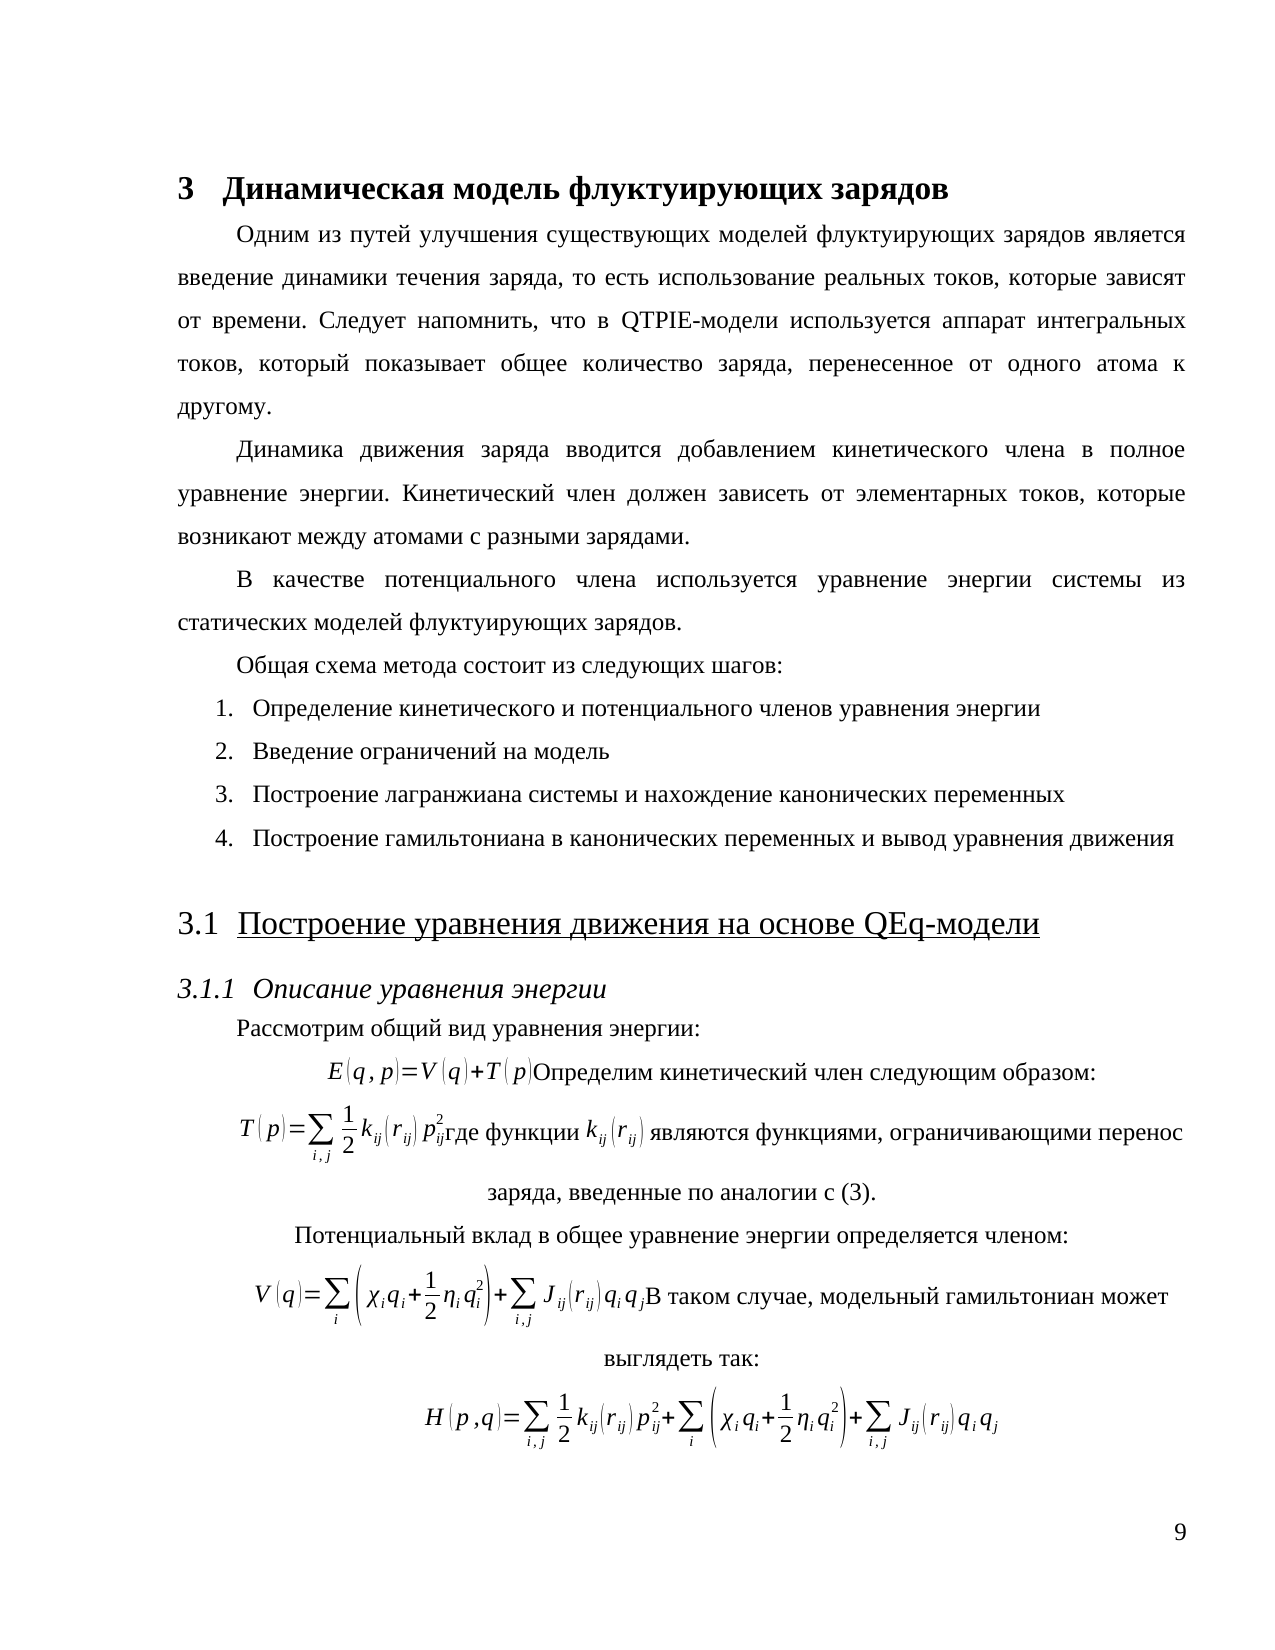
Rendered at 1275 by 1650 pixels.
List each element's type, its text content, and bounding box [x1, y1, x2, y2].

text где функции являются функциями, ограничивающими перенос заряда, введенные по аналогии с (3). Потенциальный вклад в общее уравнение энергии определяется членом: [177, 1101, 1186, 1249]
subtitle Описание уравнения энергии [177, 971, 1186, 1004]
text В таком случае, модельный гамильтониан может выглядеть так: [177, 1263, 1186, 1371]
text Динамика движения заряда вводится добавлением кинетического члена в полное уравнение энергии. Кинетический член должен зависеть от элементарных токов, которые возникают между атомами с разными зарядами. [177, 434, 1186, 549]
subtitle Построение уравнения движения на основе QEq-модели [177, 903, 1186, 942]
text Общая схема метода состоит из следующих шагов: [177, 650, 1186, 679]
list Введение ограничений на модель [215, 736, 1186, 765]
subtitle Динамическая модель флуктуирующих зарядов [177, 168, 1186, 206]
text Рассмотрим общий вид уравнения энергии: [177, 1013, 1186, 1041]
list Построение лагранжиана системы и нахождение канонических переменных [215, 779, 1186, 808]
text Одним из путей улучшения существующих моделей флуктуирующих зарядов является введение динамики течения заряда, то есть использование реальных токов, которые зависят от времени. Следует напомнить, что в QTPIE-модели используется аппарат интегральных токов, который показывает общее количество заряда, перенесенное от одного атома к другому. [177, 219, 1186, 420]
text Определим кинетический член следующим образом: [177, 1056, 1186, 1086]
list Определение кинетического и потенциального членов уравнения энергии [215, 693, 1186, 722]
list Построение гамильтониана в канонических переменных и вывод уравнения движения [215, 823, 1186, 851]
text В качестве потенциального члена используется уравнение энергии системы из статических моделей флуктуирующих зарядов. [177, 564, 1186, 636]
